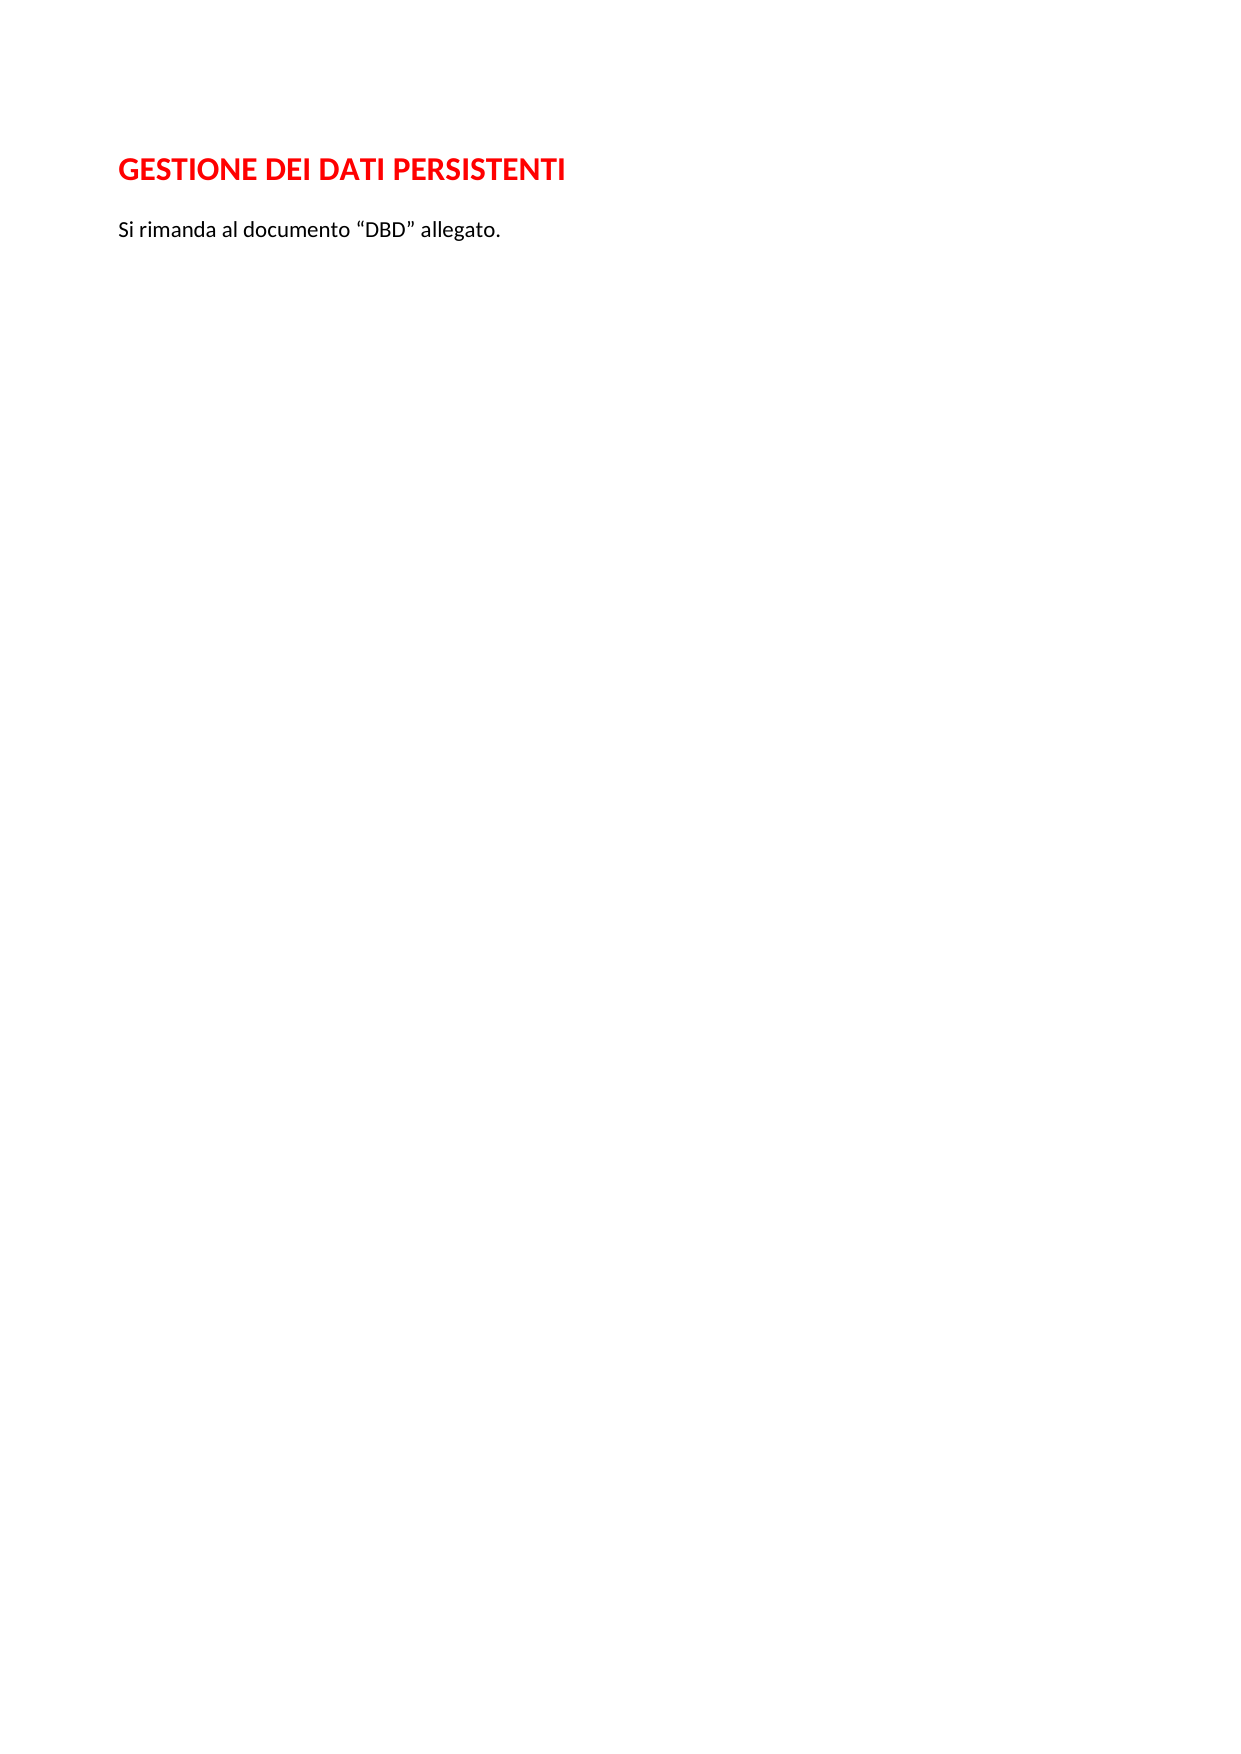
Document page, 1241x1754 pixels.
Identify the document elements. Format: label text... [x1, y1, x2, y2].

text Si rimanda al documento “DBD” allegato. [118, 215, 1122, 243]
text GESTIONE DEI DATI PERSISTENTI [118, 148, 1122, 188]
